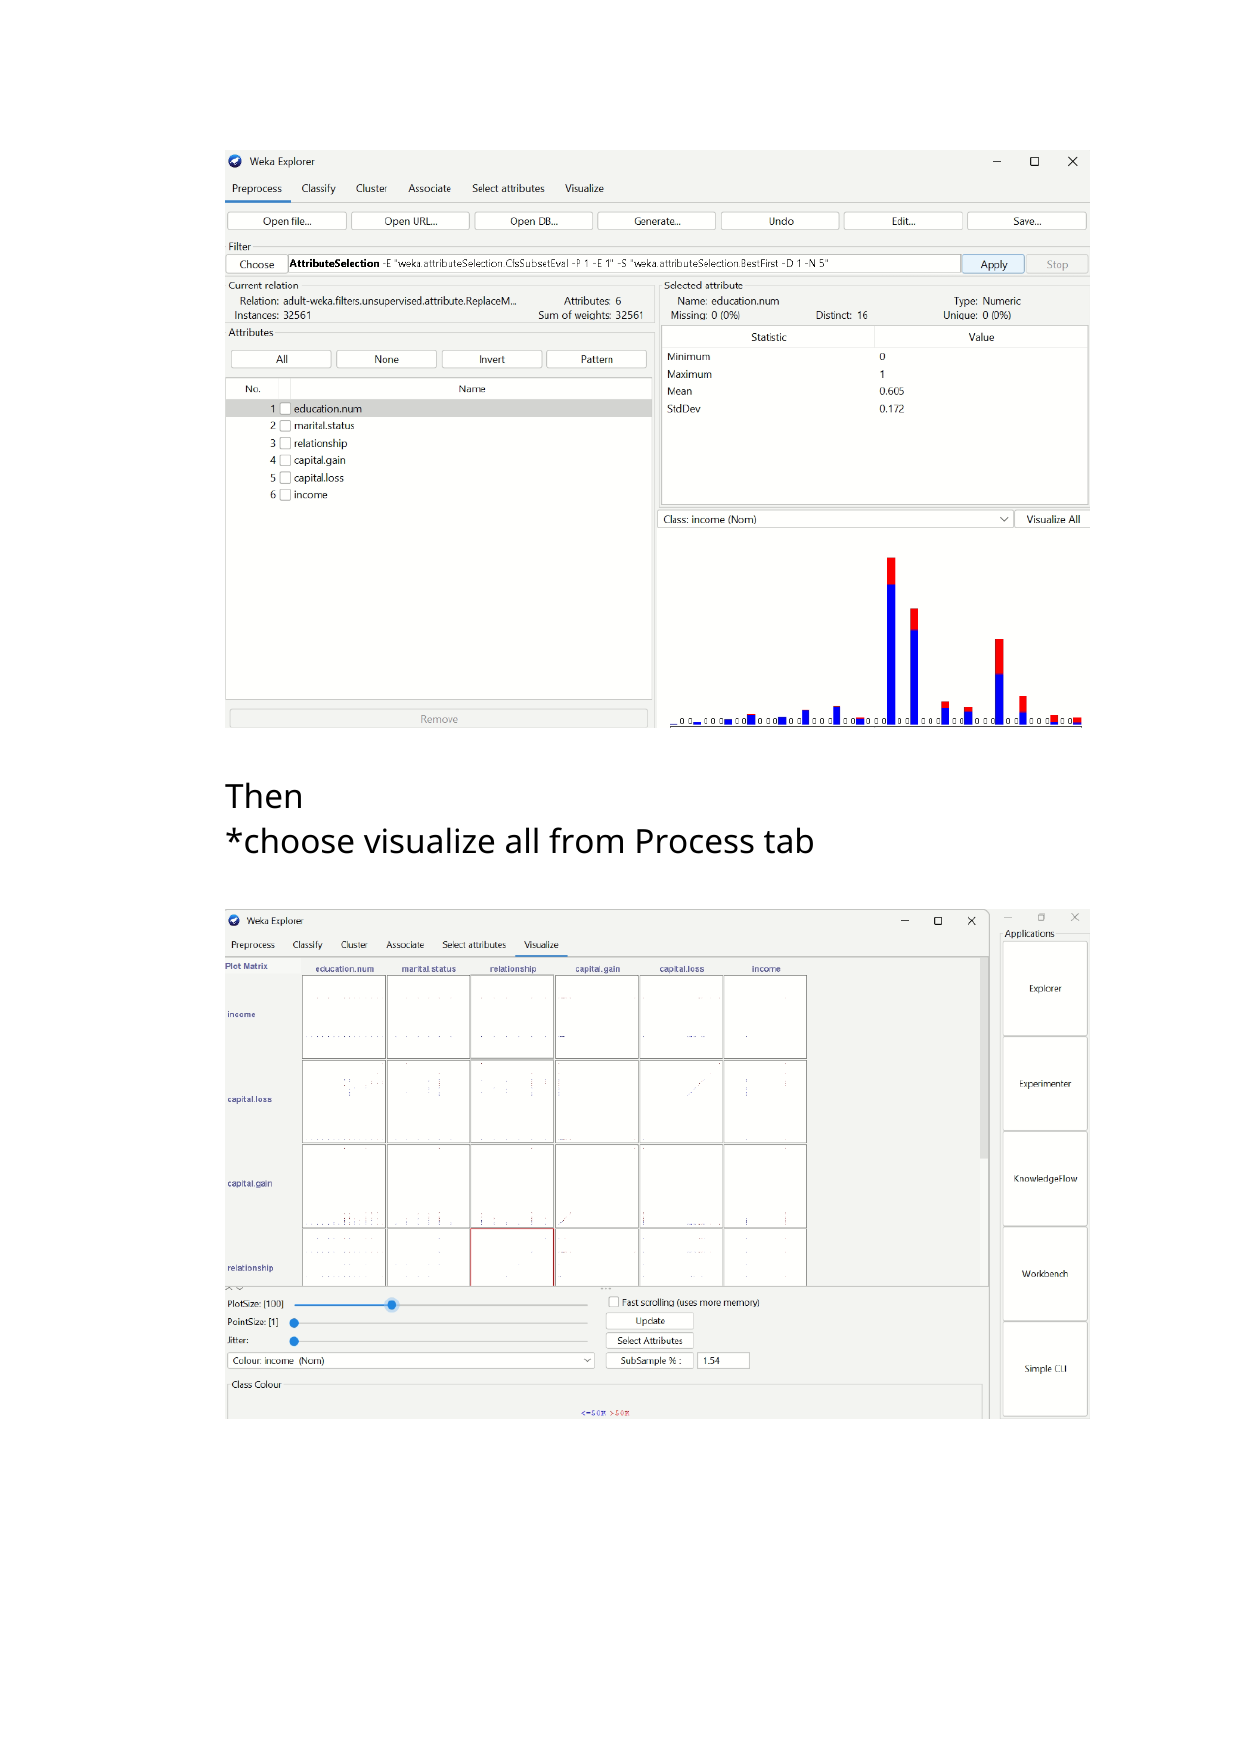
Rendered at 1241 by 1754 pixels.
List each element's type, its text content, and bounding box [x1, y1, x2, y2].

list Then [225, 773, 1053, 818]
picture [225, 909, 1090, 1419]
list *choose visualize all from Process tab [225, 818, 1053, 864]
picture [225, 150, 1090, 728]
